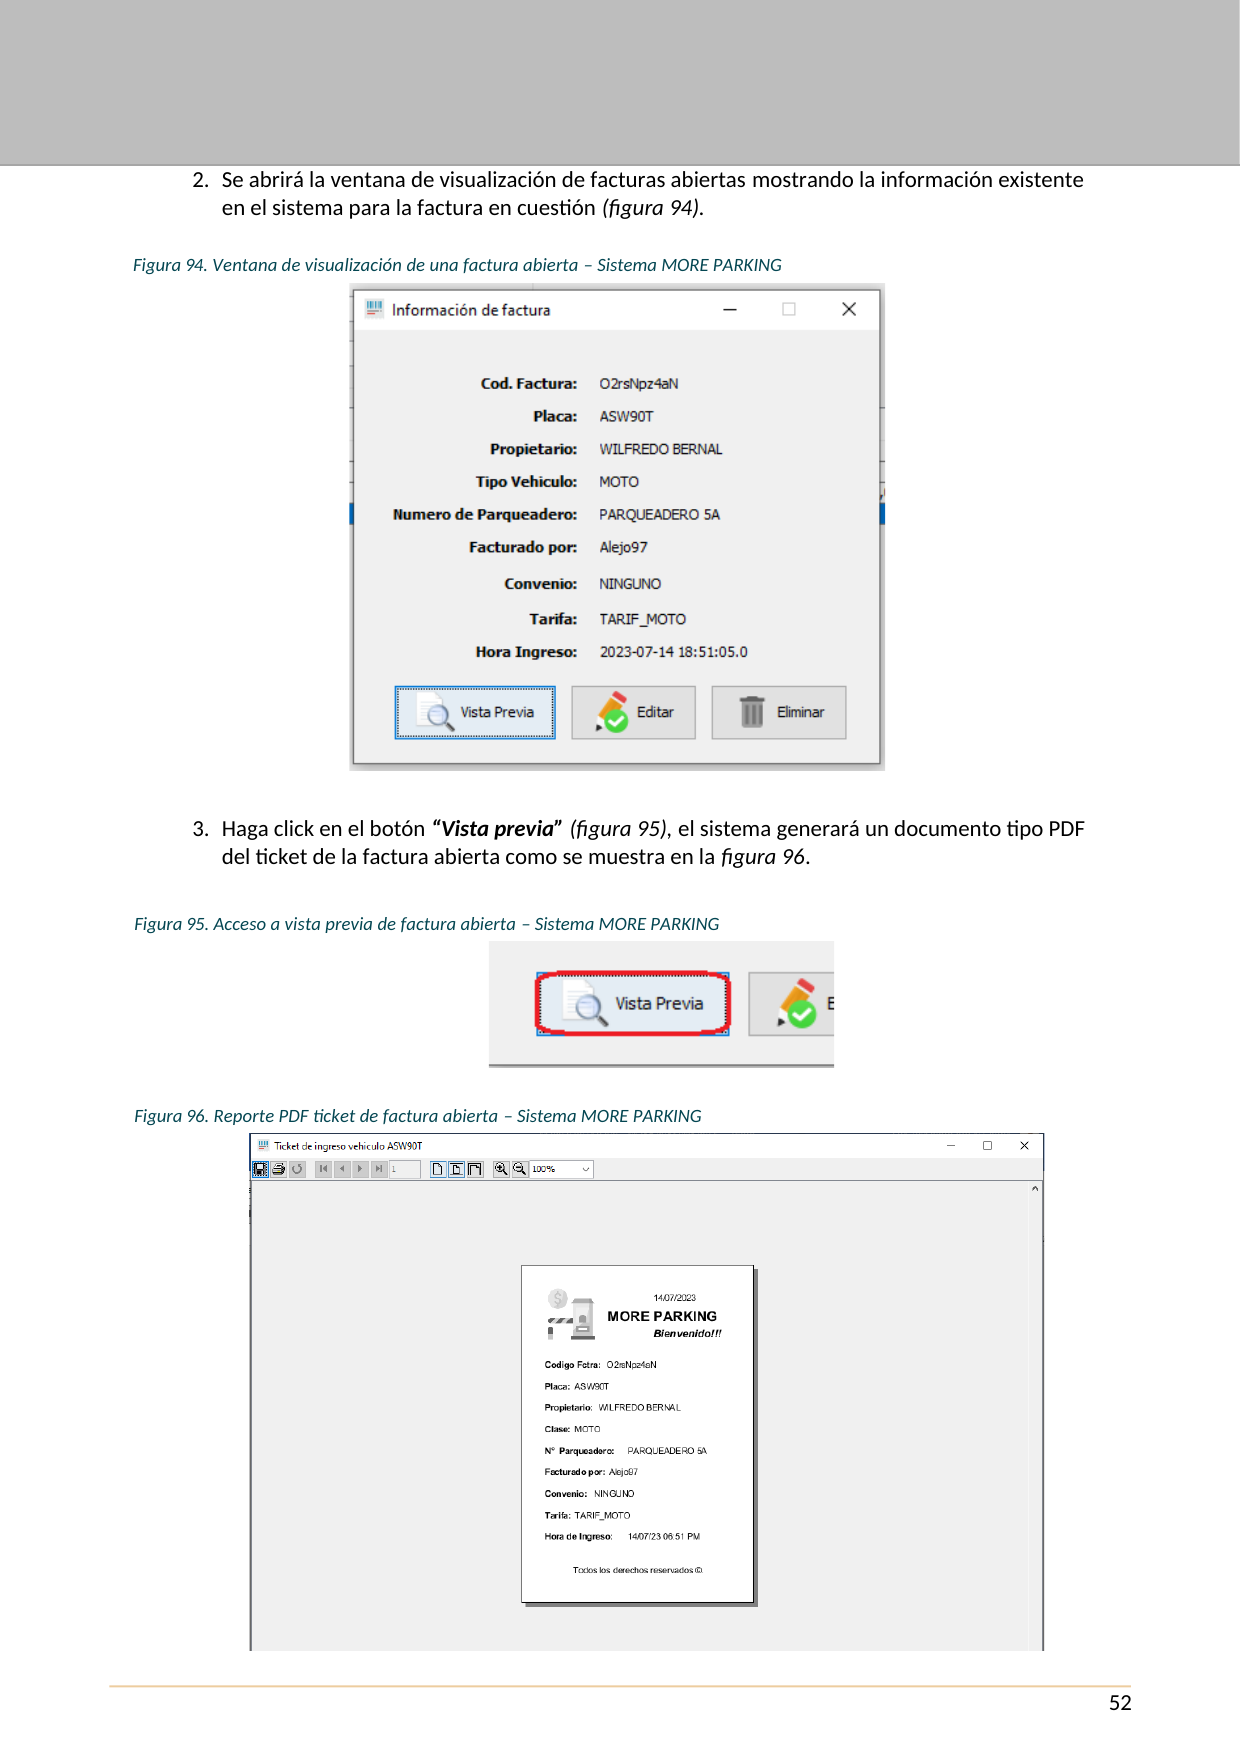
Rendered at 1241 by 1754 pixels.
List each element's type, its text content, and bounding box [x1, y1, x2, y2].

picture [349, 283, 886, 771]
picture [488, 941, 835, 1068]
list Haga click en el botón “Vista previa” (figura 95), el sistema generará un documento tipo PDF del ticket de la factura abierta como se muestra en la figura 96. [192, 814, 1101, 870]
list Figura 96. Reporte PDF ticket de factura abierta – Sistema MORE PARKING [134, 1104, 1101, 1127]
list Figura 95. Acceso a vista previa de factura abierta – Sistema MORE PARKING [134, 912, 1101, 934]
picture [249, 1133, 1045, 1651]
text Figura 94. Ventana de visualización de una factura abierta – Sistema MORE PARKING [133, 253, 1101, 276]
list Se abrirá la ventana de visualización de facturas abiertas mostrando la información existente en el sistema para la factura en cuestión (figura 94). [192, 165, 1101, 221]
